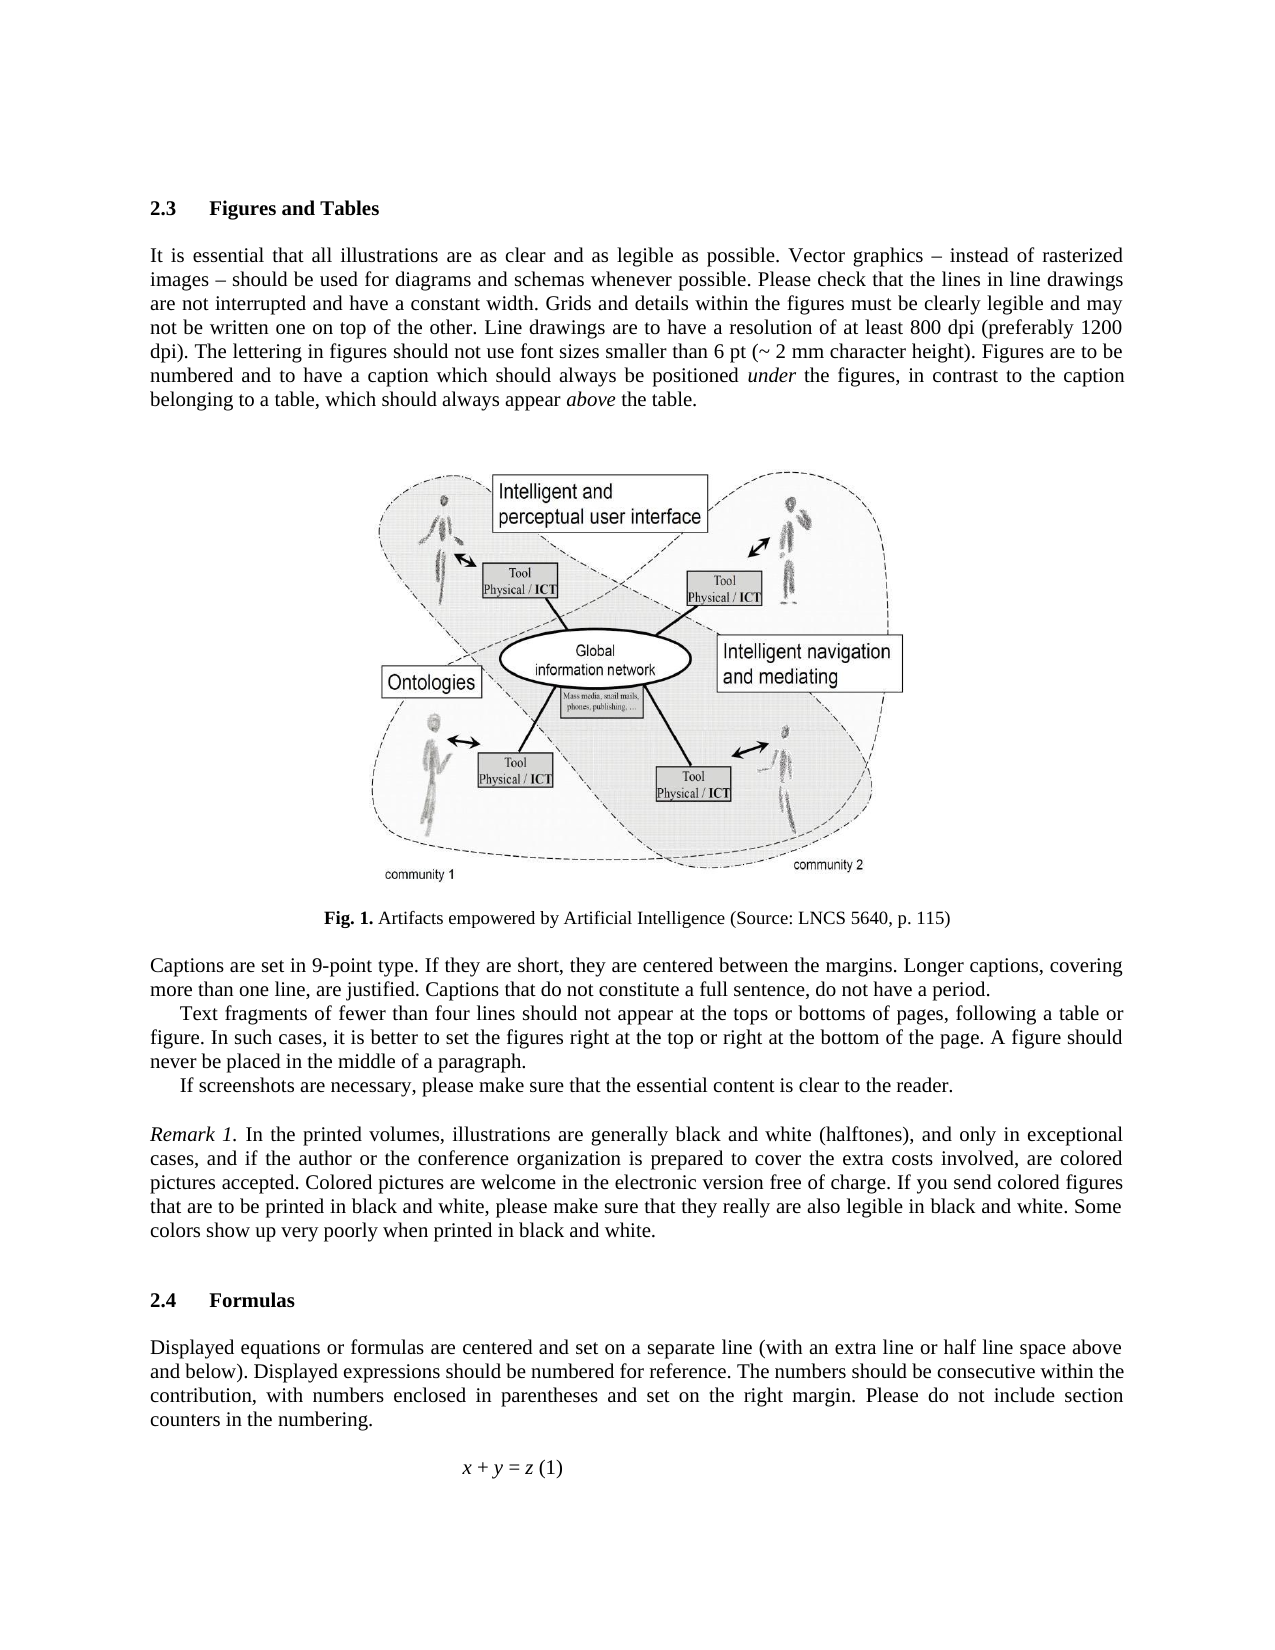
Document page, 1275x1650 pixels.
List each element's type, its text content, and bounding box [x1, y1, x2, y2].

text 2.4 Formulas [150, 1288, 1125, 1312]
text If screenshots are necessary, please make sure that the essential content is clear to the reader. [150, 1073, 1125, 1097]
text 2.3 Figures and Tables [150, 196, 1125, 220]
text x + y = z (1) [457, 1455, 1125, 1479]
text It is essential that all illustrations are as clear and as legible as possible. Vector graphics – instead of rasterized images – should be used for diagrams and schemas whenever possible. Please check that the lines in line drawings are not interrupted and have a constant width. Grids and details within the figures must be clearly legible and may not be written one on top of the other. Line drawings are to have a resolution of at least 800 dpi (preferably 1200 dpi). The lettering in figures should not use font sizes smaller than 6 pt (~ 2 mm character height). Figures are to be numbered and to have a caption which should always be positioned under the figures, in contrast to the caption belonging to a table, which should always appear above the table. [150, 243, 1125, 411]
text Displayed equations or formulas are centered and set on a separate line (with an extra line or half line space above and below). Displayed expressions should be numbered for reference. The numbers should be consecutive within the contribution, with numbers enclosed in parentheses and set on the right margin. Please do not include section counters in the numbering. [150, 1335, 1125, 1431]
picture [363, 464, 912, 883]
text Captions are set in 9-point type. If they are short, they are centered between the margins. Longer captions, covering more than one line, are justified. Captions that do not constitute a full sentence, do not have a period. [150, 952, 1125, 1001]
text Remark 1. In the printed volumes, illustrations are generally black and white (halftones), and only in exceptional cases, and if the author or the conference organization is prepared to cover the extra costs involved, are colored pictures accepted. Colored pictures are welcome in the electronic version free of charge. If you send colored figures that are to be printed in black and white, please make sure that they really are also legible in black and white. Some colors show up very poorly when printed in black and white. [150, 1122, 1125, 1242]
text Text fragments of fewer than four lines should not appear at the tops or bottoms of pages, following a table or figure. In such cases, it is better to set the figures right at the top or right at the bottom of the page. A figure should never be placed in the middle of a paragraph. [150, 1001, 1125, 1073]
text Fig. 1. Artifacts empowered by Artificial Intelligence (Source: LNCS 5640, p. 115) [150, 907, 1125, 928]
